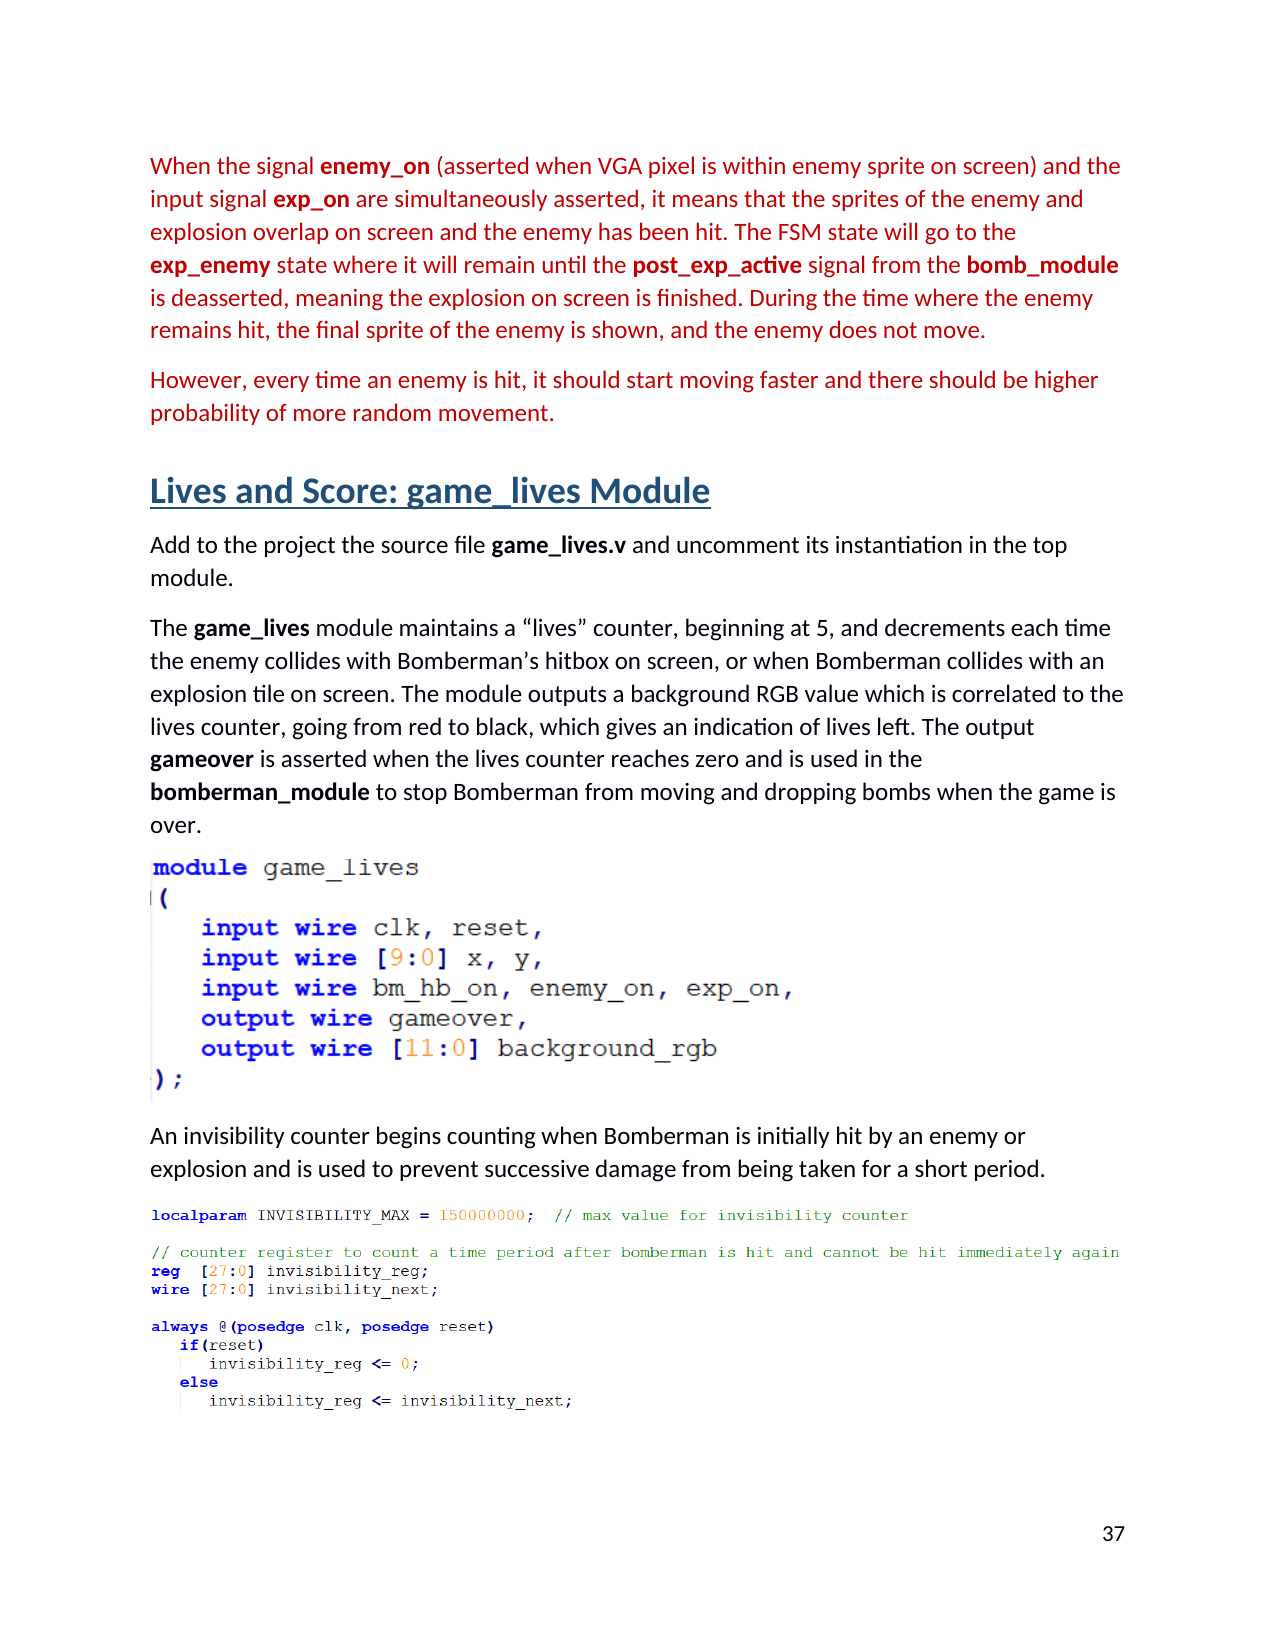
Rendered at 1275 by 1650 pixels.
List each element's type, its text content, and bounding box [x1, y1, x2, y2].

picture [150, 1202, 1125, 1414]
text An invisibility counter begins counting when Bomberman is initially hit by an enemy or explosion and is used to prevent successive damage from being taken for a short period. [150, 1120, 1125, 1184]
text Add to the project the source file game_lives.v and uncomment its instantiation in the top module. [150, 529, 1125, 593]
text The game_lives module maintains a “lives” counter, beginning at 5, and decrements each time the enemy collides with Bomberman’s hitbox on screen, or when Bomberman collides with an explosion tile on screen. The module outputs a background RGB value which is correlated to the lives counter, going from red to black, which gives an indication of lives left. The output gameover is asserted when the lives counter reaches zero and is used in the bomberman_module to stop Bomberman from moving and dropping bombs when the game is over. [150, 612, 1125, 840]
text However, every time an enemy is hit, it should start moving faster and there should be higher probability of more random movement. [150, 364, 1125, 428]
subtitle Lives and Score: game_lives Module [150, 467, 1125, 513]
picture [150, 859, 800, 1102]
text When the signal enemy_on (asserted when VGA pixel is within enemy sprite on screen) and the input signal exp_on are simultaneously asserted, it means that the sprites of the enemy and explosion overlap on screen and the enemy has been hit. The FSM state will go to the exp_enemy state where it will remain until the post_exp_active signal from the bomb_module is deasserted, meaning the explosion on screen is finished. During the time where the enemy remains hit, the final sprite of the enemy is shown, and the enemy does not move. [150, 150, 1125, 345]
